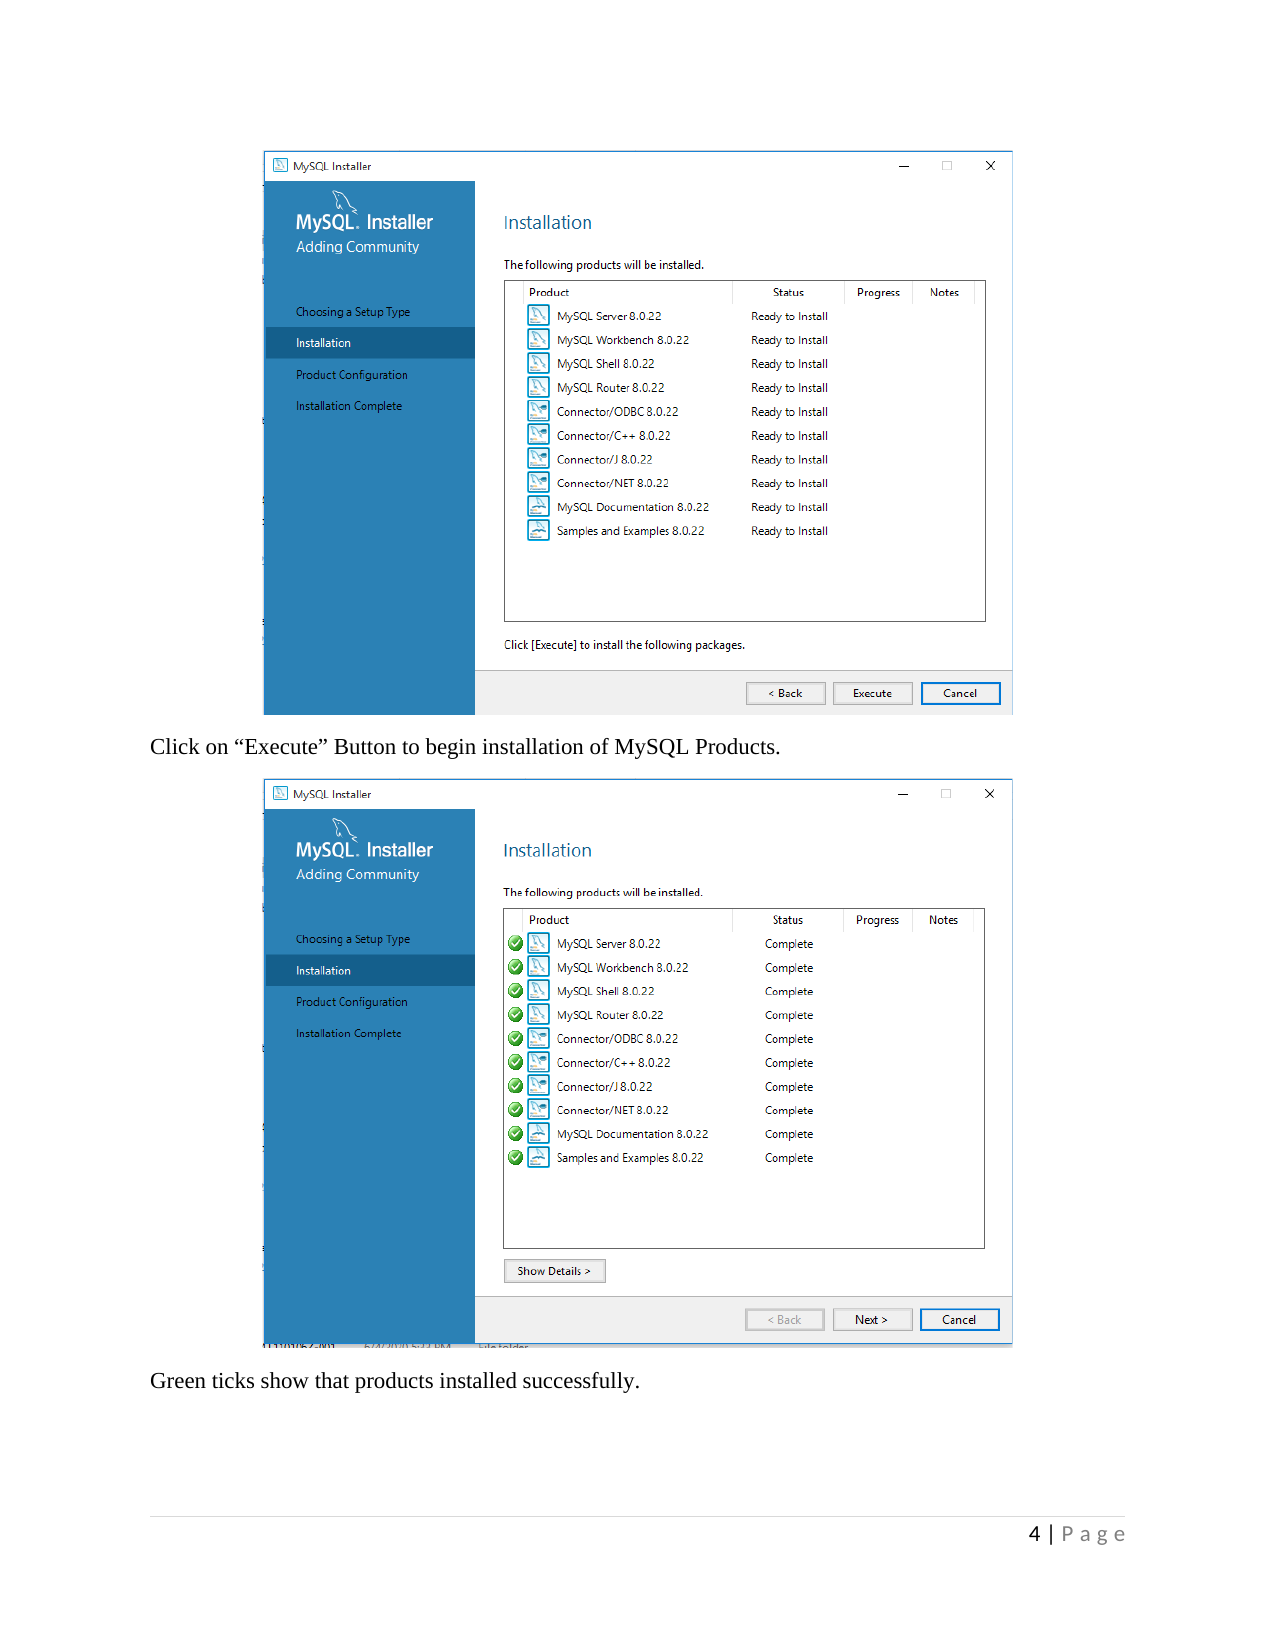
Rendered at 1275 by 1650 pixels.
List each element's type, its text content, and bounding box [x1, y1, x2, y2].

picture [262, 778, 1013, 1348]
picture [262, 150, 1013, 715]
text Green ticks show that products installed successfully. [150, 1367, 1125, 1393]
text Click on “Execute” Button to begin installation of MySQL Products. [150, 733, 1125, 760]
